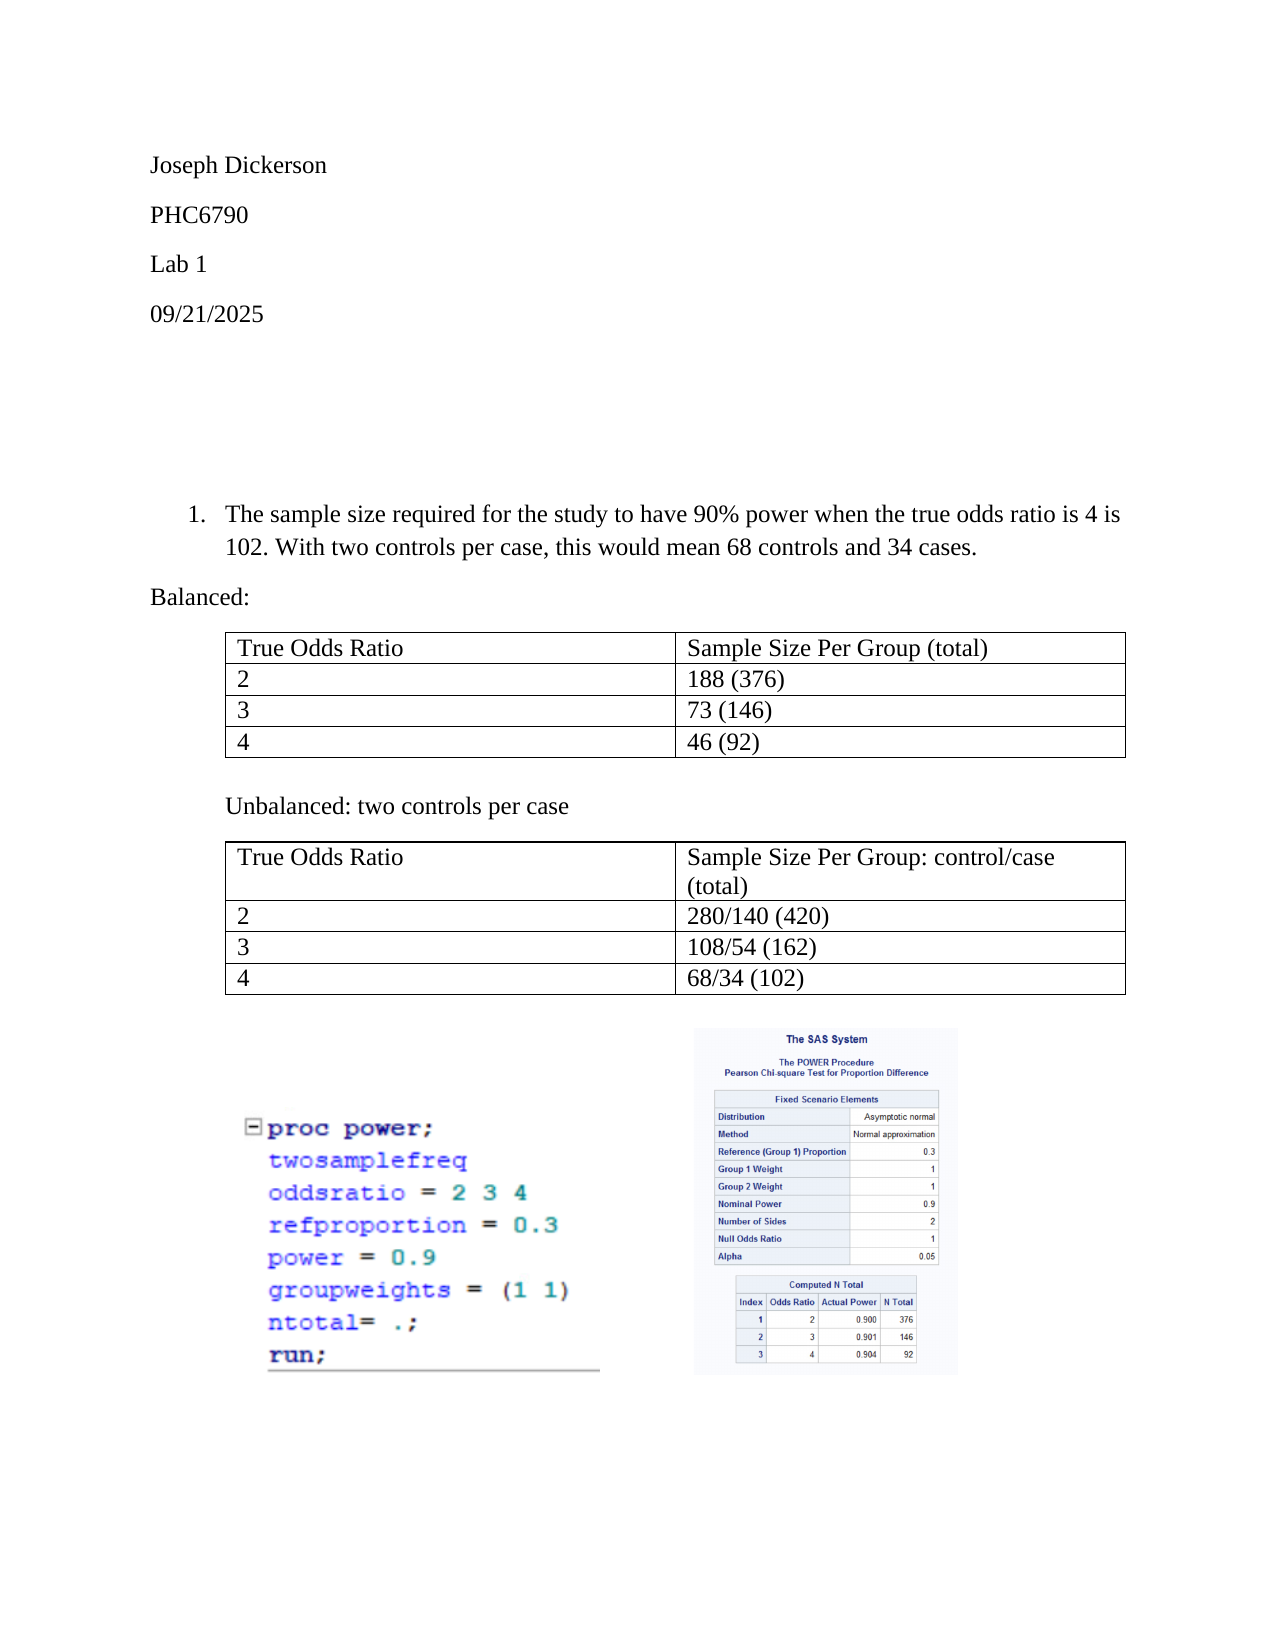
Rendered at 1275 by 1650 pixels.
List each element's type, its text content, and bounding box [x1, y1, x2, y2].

text Joseph Dickerson [150, 150, 1125, 179]
table_cell 4 [226, 964, 675, 994]
list The sample size required for the study to have 90% power when the true odds ratio is 4 is 102. With two controls per case, this would mean 68 controls and 34 cases. [187, 499, 1125, 561]
table_cell 3 [226, 932, 675, 962]
table_cell 2 [226, 664, 675, 694]
text Lab 1 [150, 249, 1125, 278]
table_cell 73 (146) [676, 696, 1125, 726]
table_header Sample Size Per Group (total) [676, 633, 1125, 663]
table_cell 2 [226, 901, 675, 931]
table_cell 108/54 (162) [676, 932, 1125, 962]
table_cell 68/34 (102) [676, 964, 1125, 994]
table_cell 280/140 (420) [676, 901, 1125, 931]
table_cell 46 (92) [676, 727, 1125, 757]
table_header True Odds Ratio [226, 633, 675, 663]
table_header True Odds Ratio [226, 843, 675, 900]
text PHC6790 [150, 200, 1125, 228]
table_cell 188 (376) [676, 664, 1125, 694]
text Balanced: [150, 582, 1125, 611]
table_header Sample Size Per Group: control/case (total) [676, 843, 1125, 900]
table_cell 3 [226, 696, 675, 726]
text 09/21/2025 [150, 299, 1125, 328]
table_cell 4 [226, 727, 675, 757]
list Unbalanced: two controls per case [225, 791, 1125, 820]
